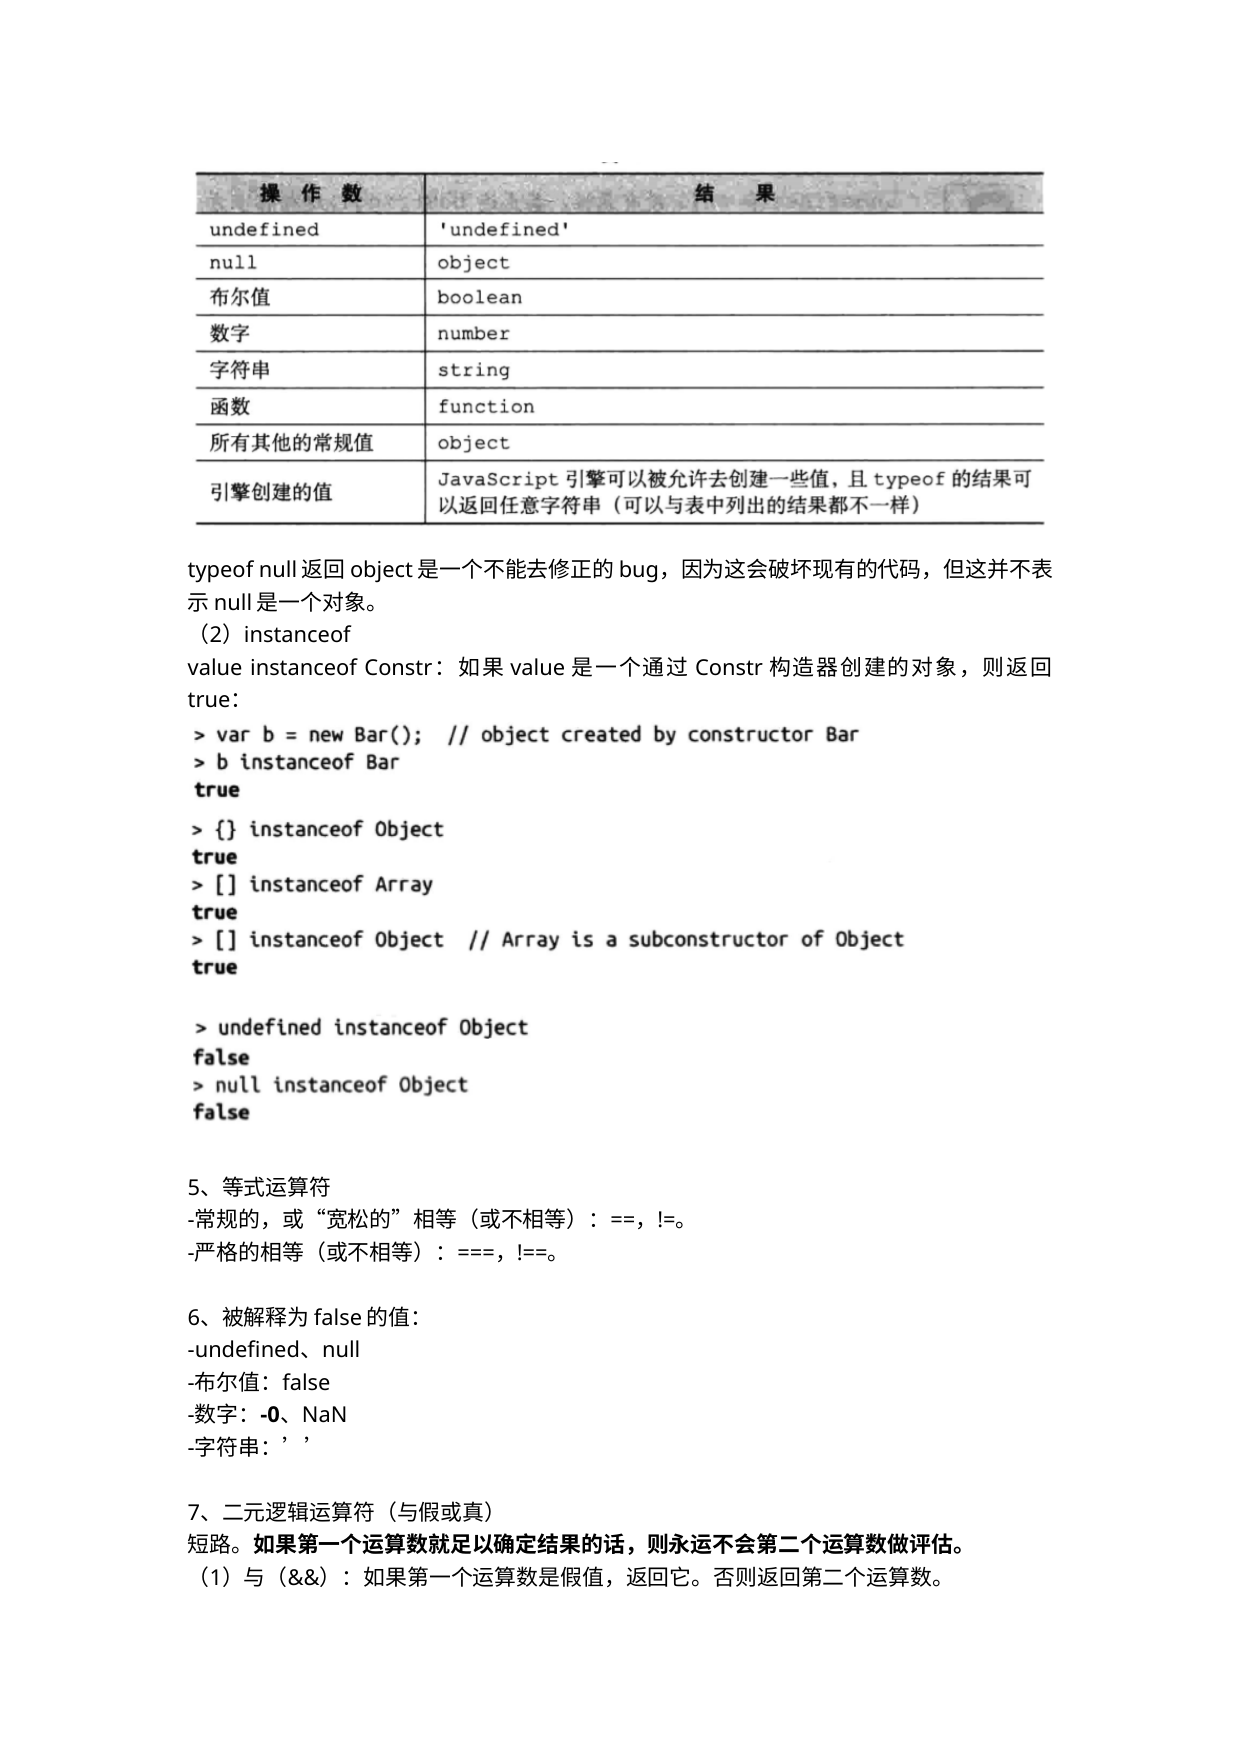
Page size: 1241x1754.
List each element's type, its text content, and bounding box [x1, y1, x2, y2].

text 6、被解释为false的值： [187, 1299, 1053, 1332]
picture [187, 1007, 538, 1127]
picture [187, 162, 1053, 533]
text （1）与（&&）：如果第一个运算数是假值，返回它。否则返回第二个运算数。 [187, 1559, 1053, 1592]
text （2）instanceof [187, 617, 1053, 649]
text -常规的，或“宽松的”相等（或不相等）：==，!=。 [187, 1202, 1053, 1234]
text value instanceof Constr：如果value是一个通过Constr构造器创建的对象，则返回true： [187, 649, 1053, 714]
text -数字：-0、NaN [187, 1397, 1053, 1429]
text 5、等式运算符 [187, 1169, 1053, 1202]
text typeof null返回object是一个不能去修正的bug，因为这会破坏现有的代码，但这并不表示null是一个对象。 [187, 552, 1053, 617]
text 短路。如果第一个运算数就足以确定结果的话，则永运不会第二个运算数做评估。 [187, 1527, 1053, 1559]
text 7、二元逻辑运算符（与假或真） [187, 1494, 1053, 1527]
picture [187, 721, 869, 806]
text -严格的相等（或不相等）：===，!==。 [187, 1234, 1053, 1267]
text -undefined、null [187, 1332, 1053, 1364]
picture [187, 812, 915, 982]
text -布尔值：false [187, 1364, 1053, 1397]
text -字符串：’’ [187, 1429, 1053, 1462]
